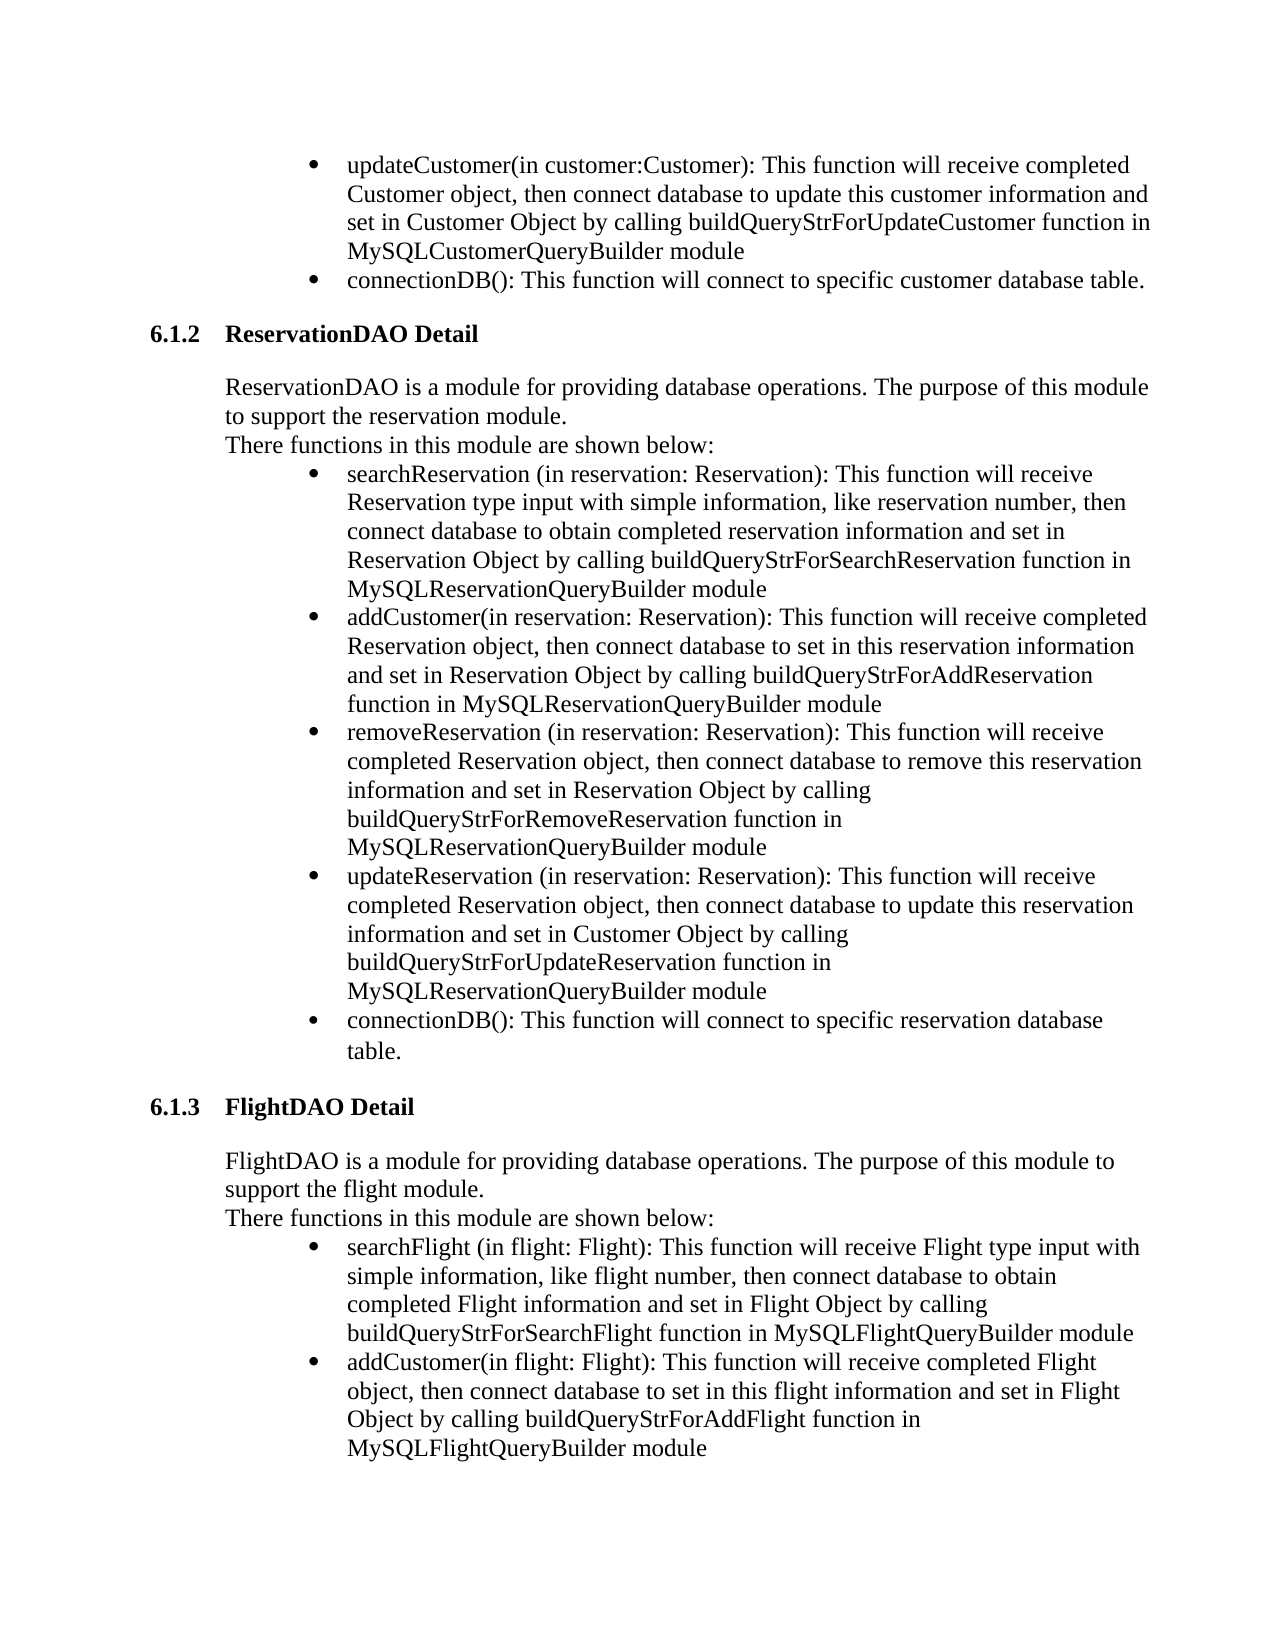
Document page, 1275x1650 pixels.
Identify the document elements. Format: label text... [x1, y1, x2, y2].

list searchFlight (in flight: Flight): This function will receive Flight type input with simple information, like flight number, then connect database to obtain completed Flight information and set in Flight Object by calling buildQueryStrForSearchFlight function in MySQLFlightQueryBuilder module [309, 1232, 1162, 1347]
list connectionDB(): This function will connect to specific reservation database table. [309, 1005, 1162, 1065]
list searchReservation (in reservation: Reservation): This function will receive Reservation type input with simple information, like reservation number, then connect database to obtain completed reservation information and set in Reservation Object by calling buildQueryStrForSearchReservation function in MySQLReservationQueryBuilder module [309, 459, 1162, 602]
list There functions in this module are shown below: [225, 1203, 1162, 1232]
subtitle 6.1.2 ReservationDAO Detail [150, 319, 1162, 347]
subtitle 6.1.3 FlightDAO Detail [150, 1092, 1162, 1121]
text ReservationDAO is a module for providing database operations. The purpose of this module to support the reservation module. [225, 372, 1162, 430]
list connectionDB(): This function will connect to specific customer database table. [309, 265, 1162, 294]
list updateCustomer(in customer:Customer): This function will receive completed Customer object, then connect database to update this customer information and set in Customer Object by calling buildQueryStrForUpdateCustomer function in MySQLCustomerQueryBuilder module [309, 150, 1162, 265]
list removeReservation (in reservation: Reservation): This function will receive completed Reservation object, then connect database to remove this reservation information and set in Reservation Object by calling buildQueryStrForRemoveReservation function in MySQLReservationQueryBuilder module [309, 717, 1162, 861]
text FlightDAO is a module for providing database operations. The purpose of this module to support the flight module. [225, 1146, 1162, 1203]
list There functions in this module are shown below: [225, 430, 1162, 459]
list addCustomer(in flight: Flight): This function will receive completed Flight object, then connect database to set in this flight information and set in Flight Object by calling buildQueryStrForAddFlight function in MySQLFlightQueryBuilder module [309, 1347, 1162, 1462]
list addCustomer(in reservation: Reservation): This function will receive completed Reservation object, then connect database to set in this reservation information and set in Reservation Object by calling buildQueryStrForAddReservation function in MySQLReservationQueryBuilder module [309, 602, 1162, 717]
list updateReservation (in reservation: Reservation): This function will receive completed Reservation object, then connect database to update this reservation information and set in Customer Object by calling buildQueryStrForUpdateReservation function in MySQLReservationQueryBuilder module [309, 861, 1162, 1005]
